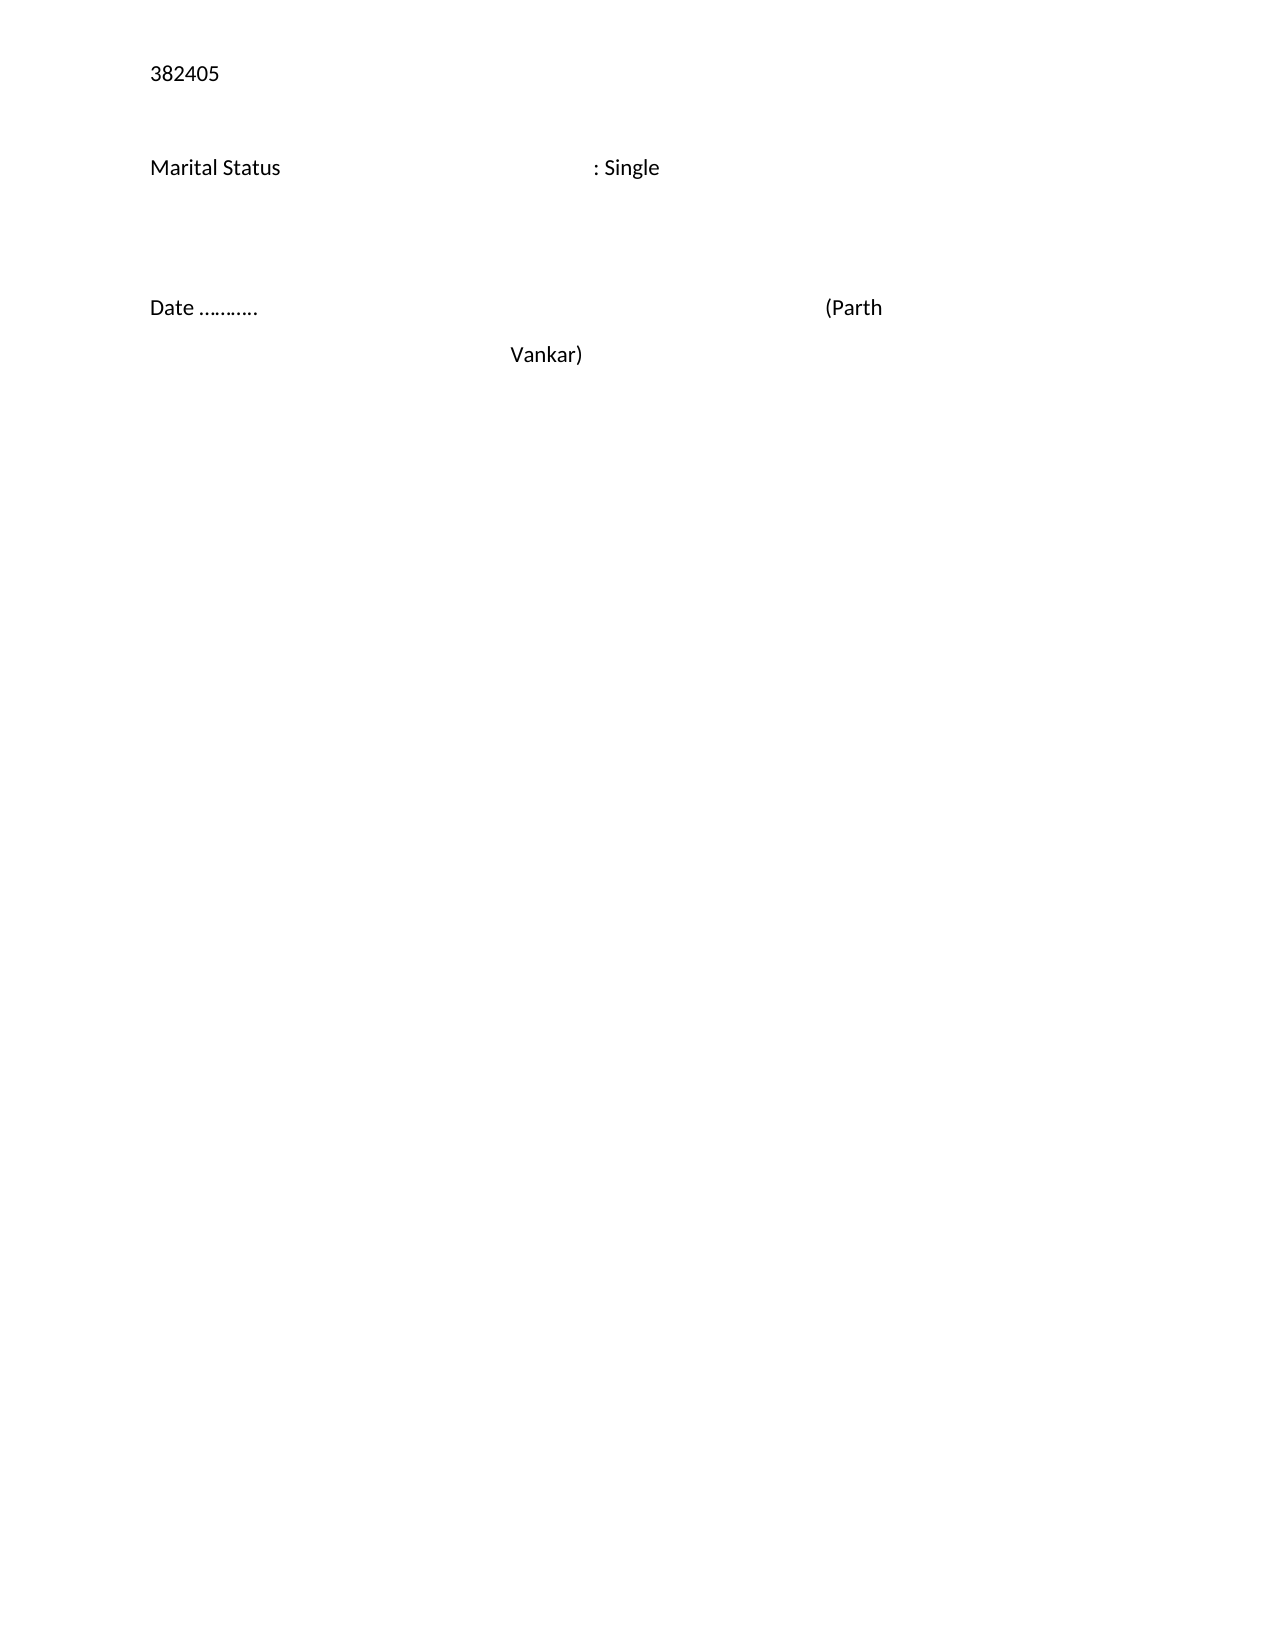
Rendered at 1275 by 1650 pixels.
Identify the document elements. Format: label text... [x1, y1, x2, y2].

text Date ……….. (Parth [150, 293, 1121, 321]
text Vankar) [150, 340, 1121, 368]
text 382405 [150, 59, 1121, 87]
text Marital Status : Single [150, 153, 1121, 181]
